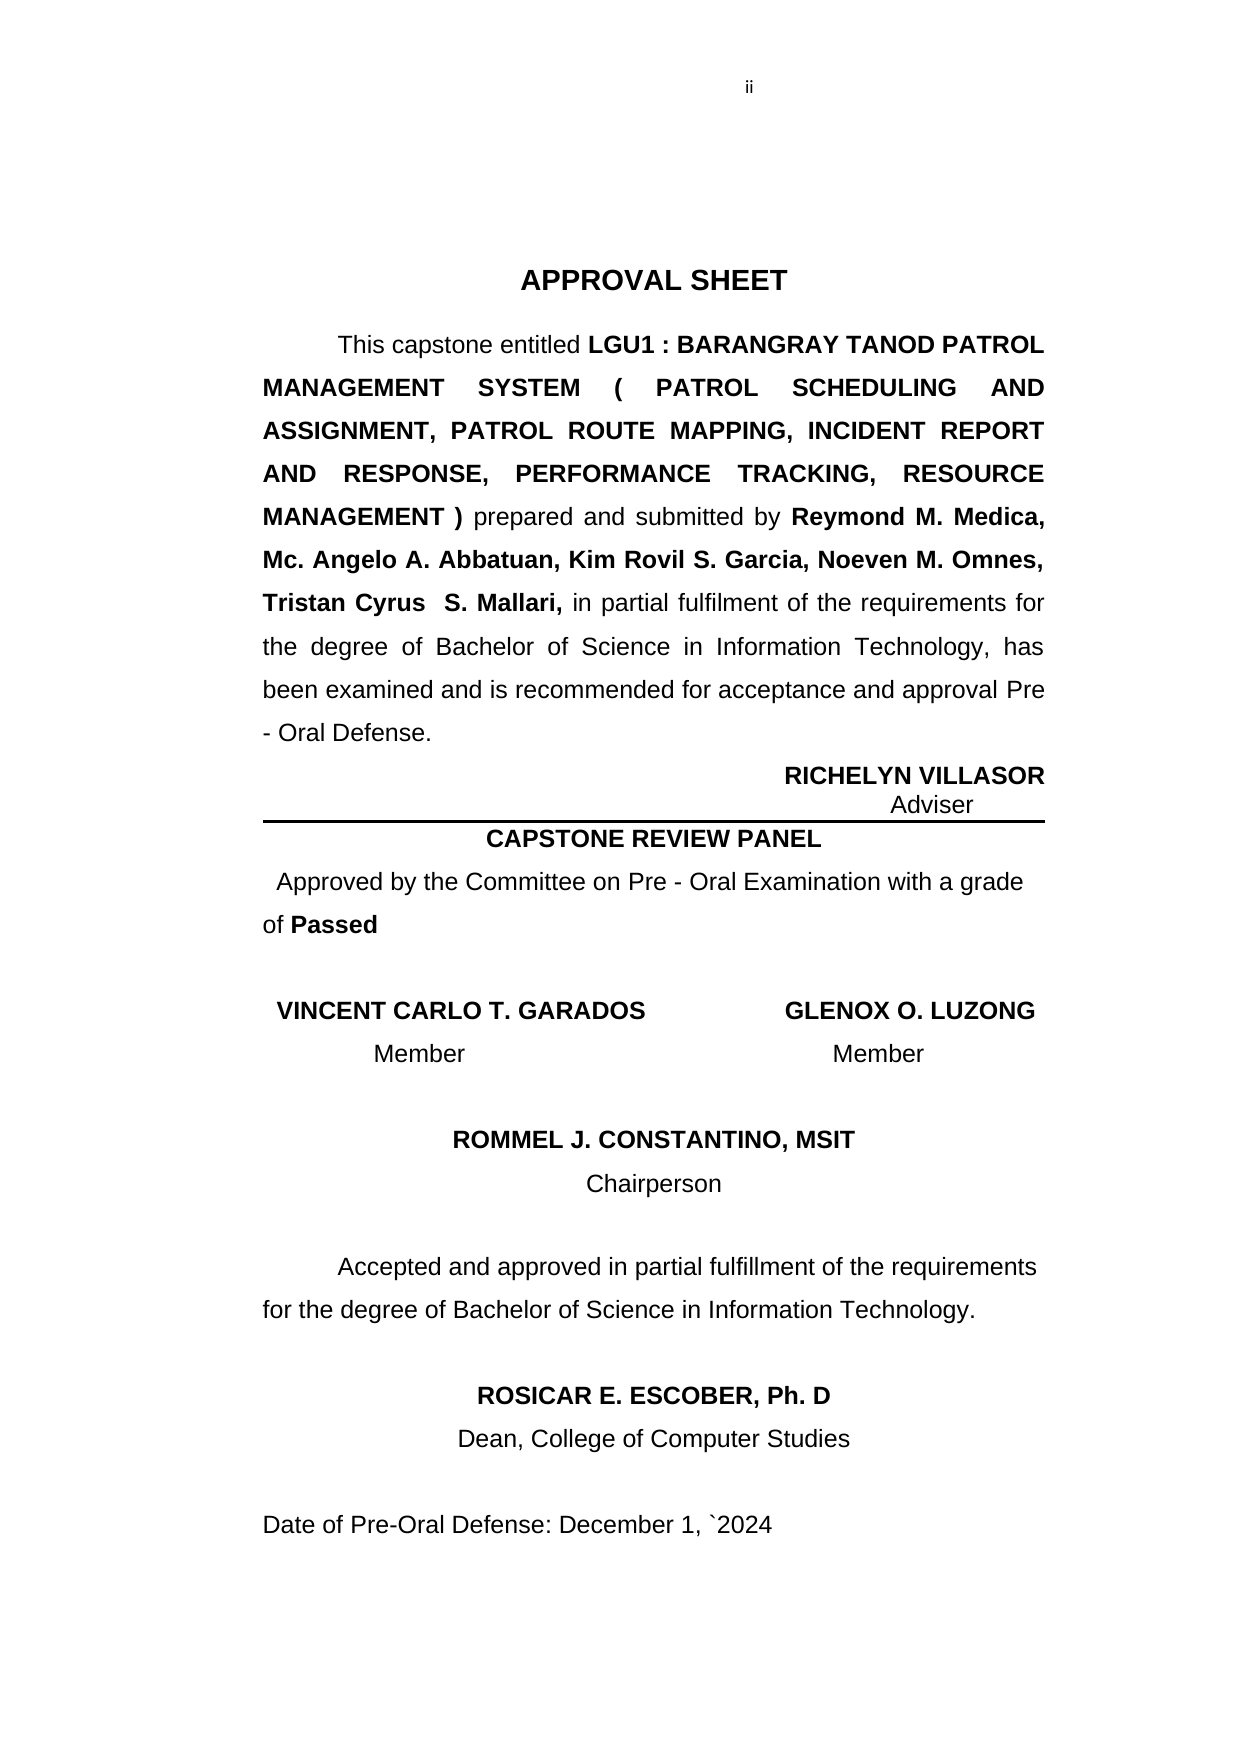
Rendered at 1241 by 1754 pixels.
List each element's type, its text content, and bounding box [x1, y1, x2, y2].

text VINCENT CARLO T. GARADOS GLENOX O. LUZONG [262, 996, 1045, 1025]
text Date of Pre-Oral Defense: December 1, `2024 [262, 1510, 1045, 1539]
text Chairperson [262, 1168, 1045, 1197]
text Member Member [262, 1039, 1045, 1068]
text Accepted and approved in partial fulfillment of the requirements for the degree of Bachelor of Science in Information Technology. [262, 1251, 1045, 1323]
text Dean, College of Computer Studies [262, 1424, 1045, 1453]
text Adviser [262, 789, 1045, 823]
text APPROVAL SHEET [262, 262, 1045, 296]
text CAPSTONE REVIEW PANEL [262, 823, 1045, 852]
text Approved by the Committee on Pre - Oral Examination with a grade of Passed [262, 867, 1045, 938]
text ROSICAR E. ESCOBER, Ph. D [262, 1381, 1045, 1409]
text This capstone entitled LGU1 : BARANGRAY TANOD PATROL MANAGEMENT SYSTEM ( PATROL SCHEDULING AND ASSIGNMENT, PATROL ROUTE MAPPING, INCIDENT REPORT AND RESPONSE, PERFORMANCE TRACKING, RESOURCE MANAGEMENT ) prepared and submitted by Reymond M. Medica, Mc. Angelo A. Abbatuan, Kim Rovil S. Garcia, Noeven M. Omnes, Tristan Cyrus S. Mallari, in partial fulfilment of the requirements for the degree of Bachelor of Science in Information Technology, has been examined and is recommended for acceptance and approval Pre - Oral Defense. [262, 329, 1045, 746]
text RICHELYN VILLASOR [262, 761, 1045, 789]
text ROMMEL J. CONSTANTINO, MSIT [262, 1125, 1045, 1154]
